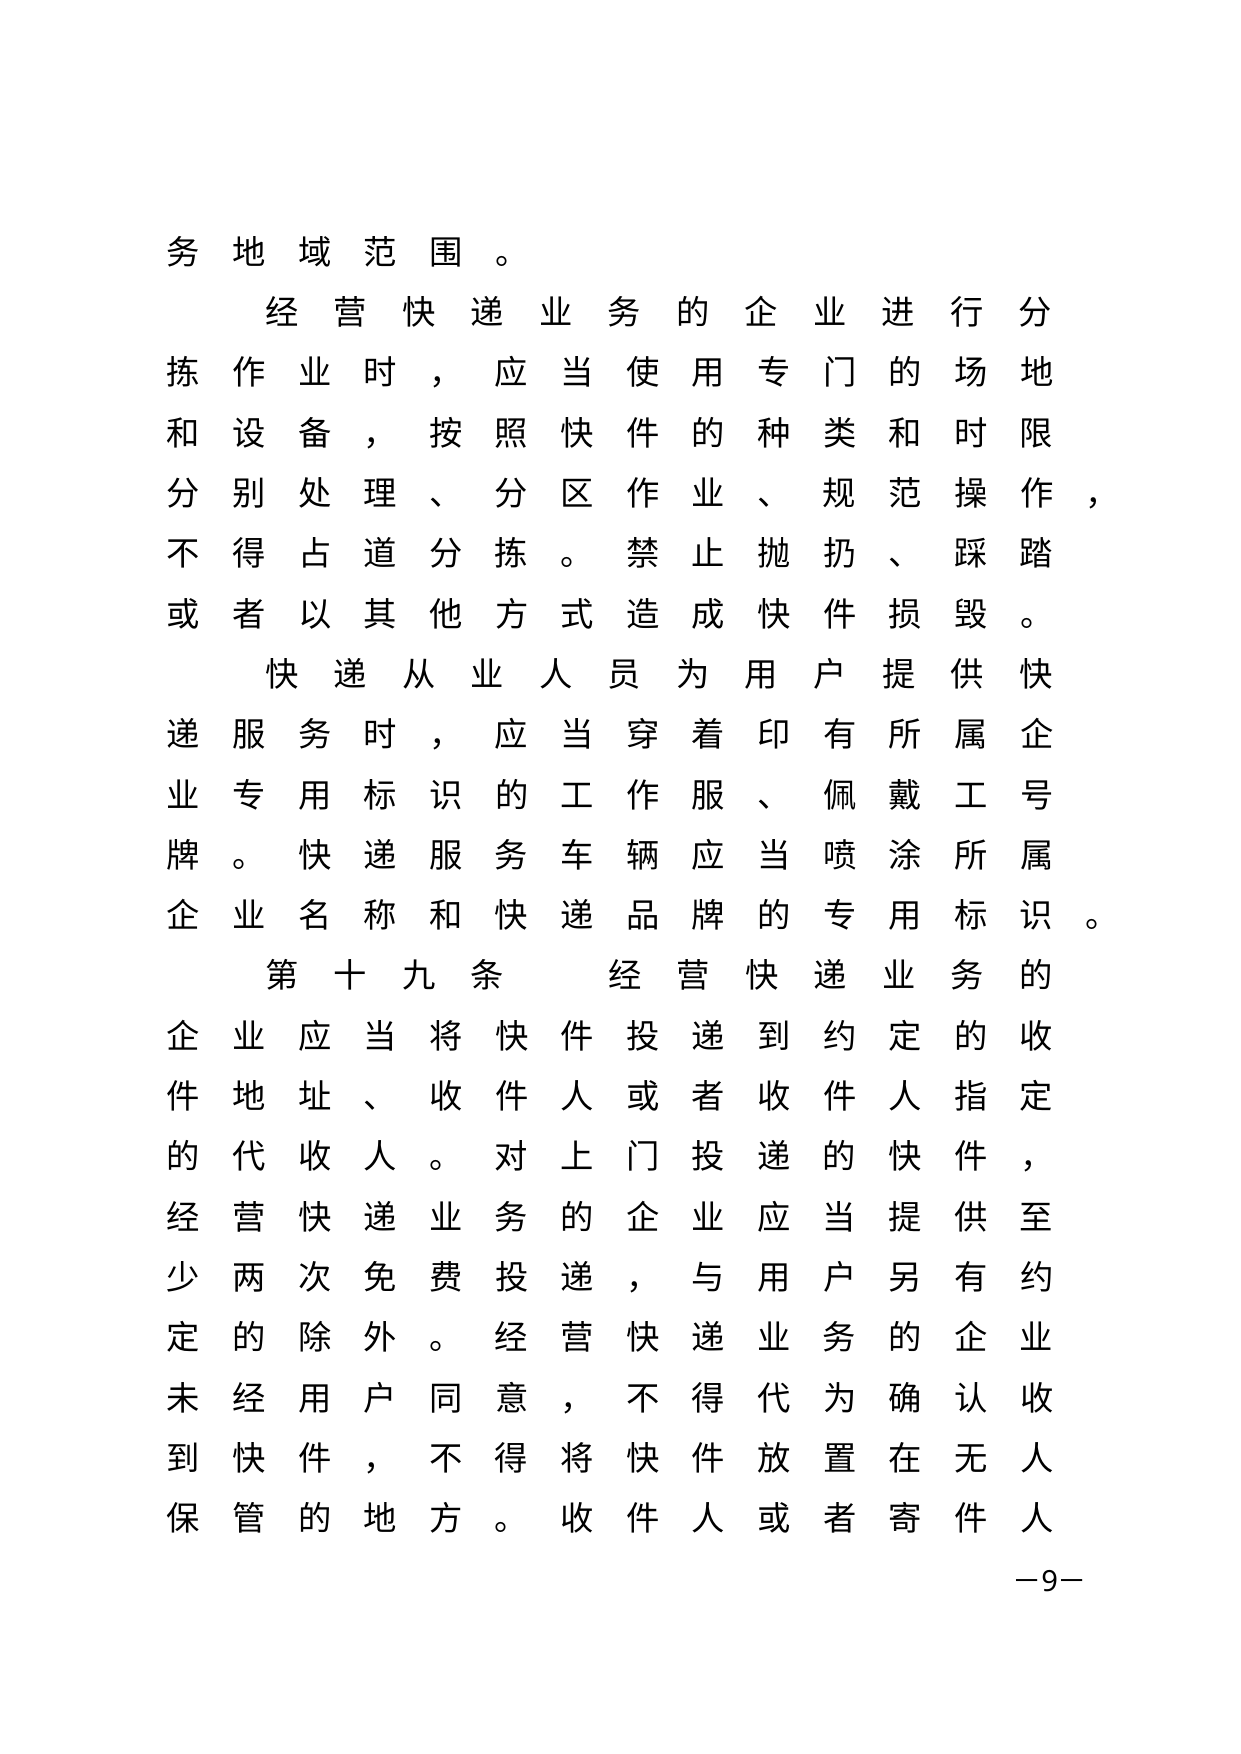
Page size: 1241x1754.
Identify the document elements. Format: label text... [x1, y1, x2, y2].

text 快递从业人员为用户提供快递服务时，应当穿着印有所属企业专用标识的工作服、佩戴工号牌。快递服务车辆应当喷涂所属企业名称和快递品牌的专用标识。 [167, 642, 1085, 943]
text 经营快递业务的企业进行分拣作业时，应当使用专门的场地和设备，按照快件的种类和时限分别处理、分区作业、规范操作，不得占道分拣。禁止抛扔、踩踏或者以其他方式造成快件损毁。 [167, 280, 1085, 642]
